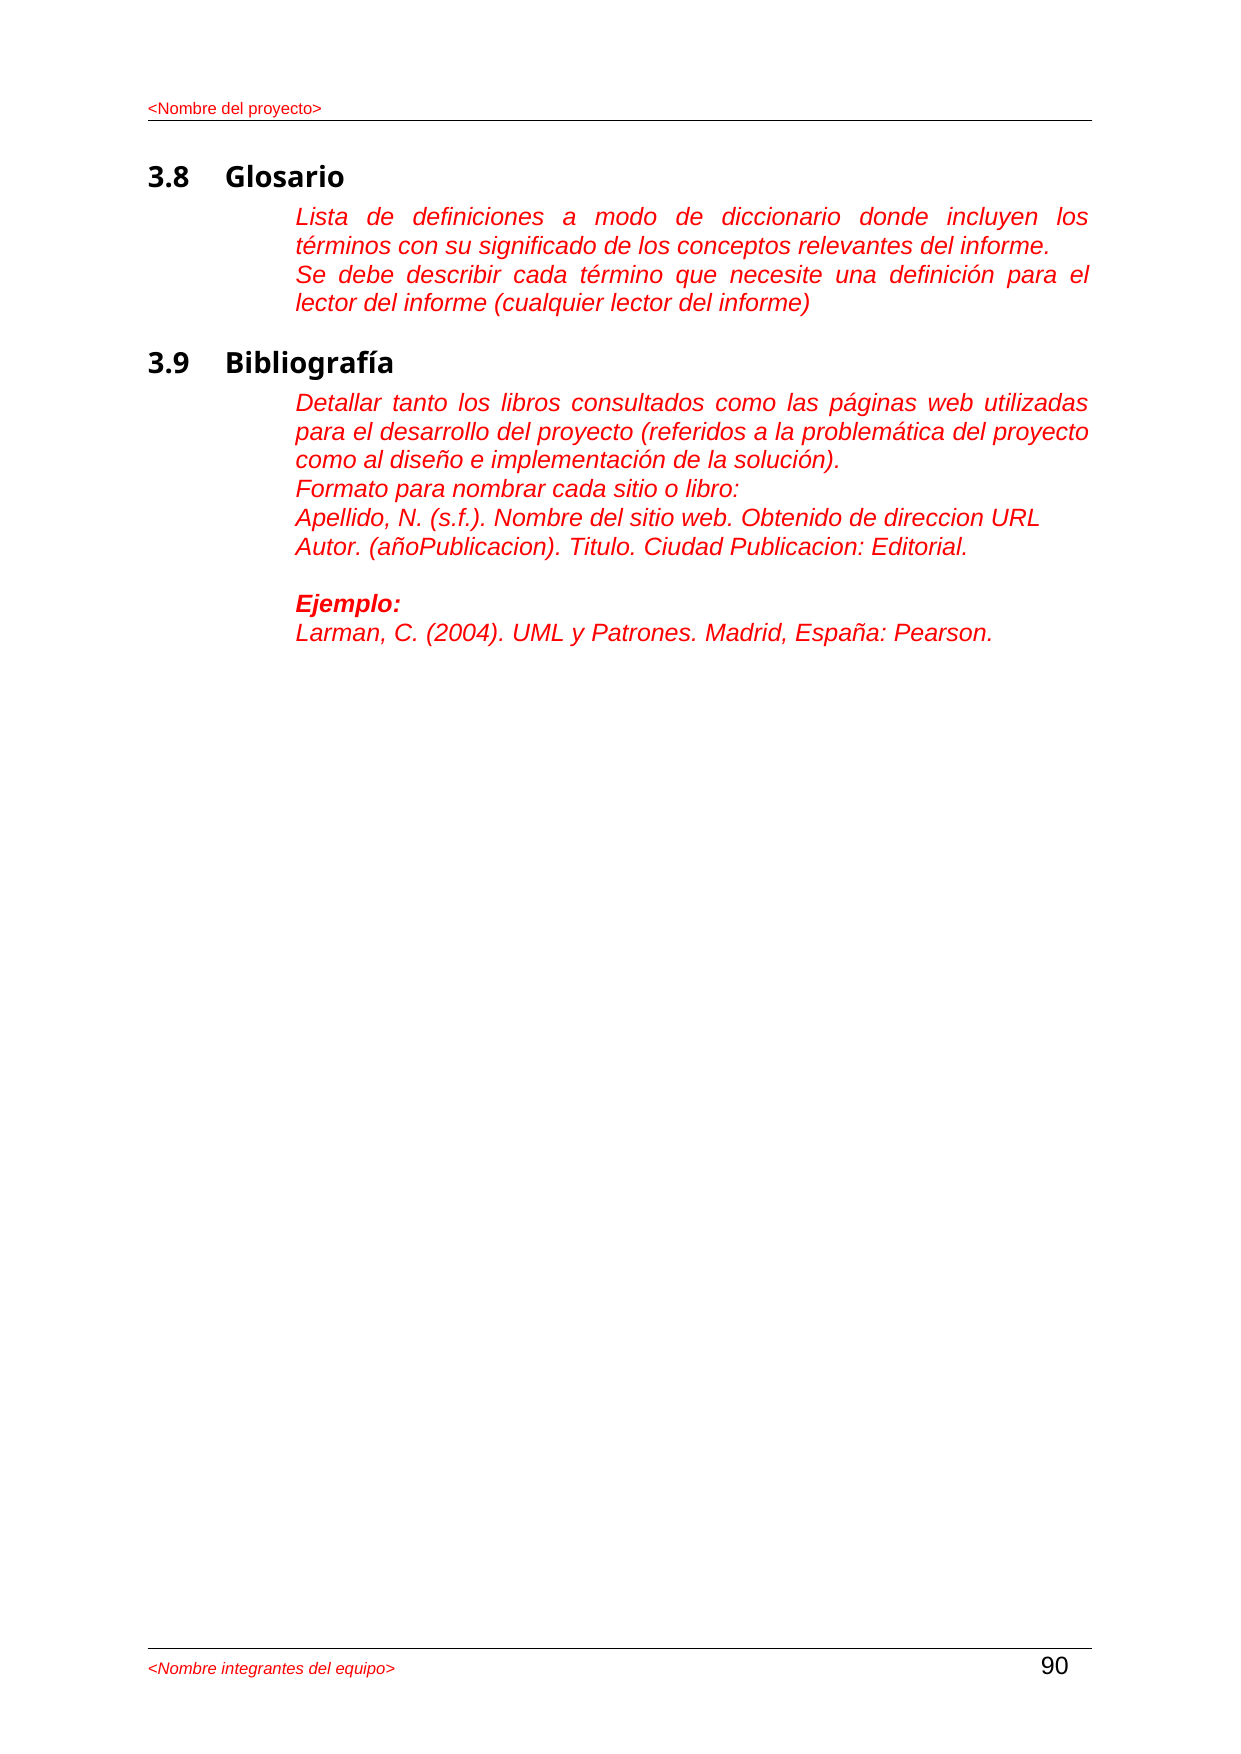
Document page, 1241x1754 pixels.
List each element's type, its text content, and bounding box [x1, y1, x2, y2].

text Lista de definiciones a modo de diccionario donde incluyen los términos con su significado de los conceptos relevantes del informe. [295, 202, 1092, 259]
text Detallar tanto los libros consultados como las páginas web utilizadas para el desarrollo del proyecto (referidos a la problemática del proyecto como al diseño e implementación de la solución). [295, 388, 1092, 474]
text Se debe describir cada término que necesite una definición para el lector del informe (cualquier lector del informe) [295, 259, 1092, 317]
subtitle Glosario [148, 156, 1092, 196]
text Apellido, N. (s.f.). Nombre del sitio web. Obtenido de direccion URL [295, 503, 1092, 532]
text Larman, C. (2004). UML y Patrones. Madrid, España: Pearson. [295, 618, 1092, 647]
text Ejemplo: [295, 589, 1092, 618]
text Autor. (añoPublicacion). Titulo. Ciudad Publicacion: Editorial. [295, 532, 1092, 561]
text Formato para nombrar cada sitio o libro: [295, 474, 1092, 503]
subtitle Bibliografía [148, 342, 1092, 382]
